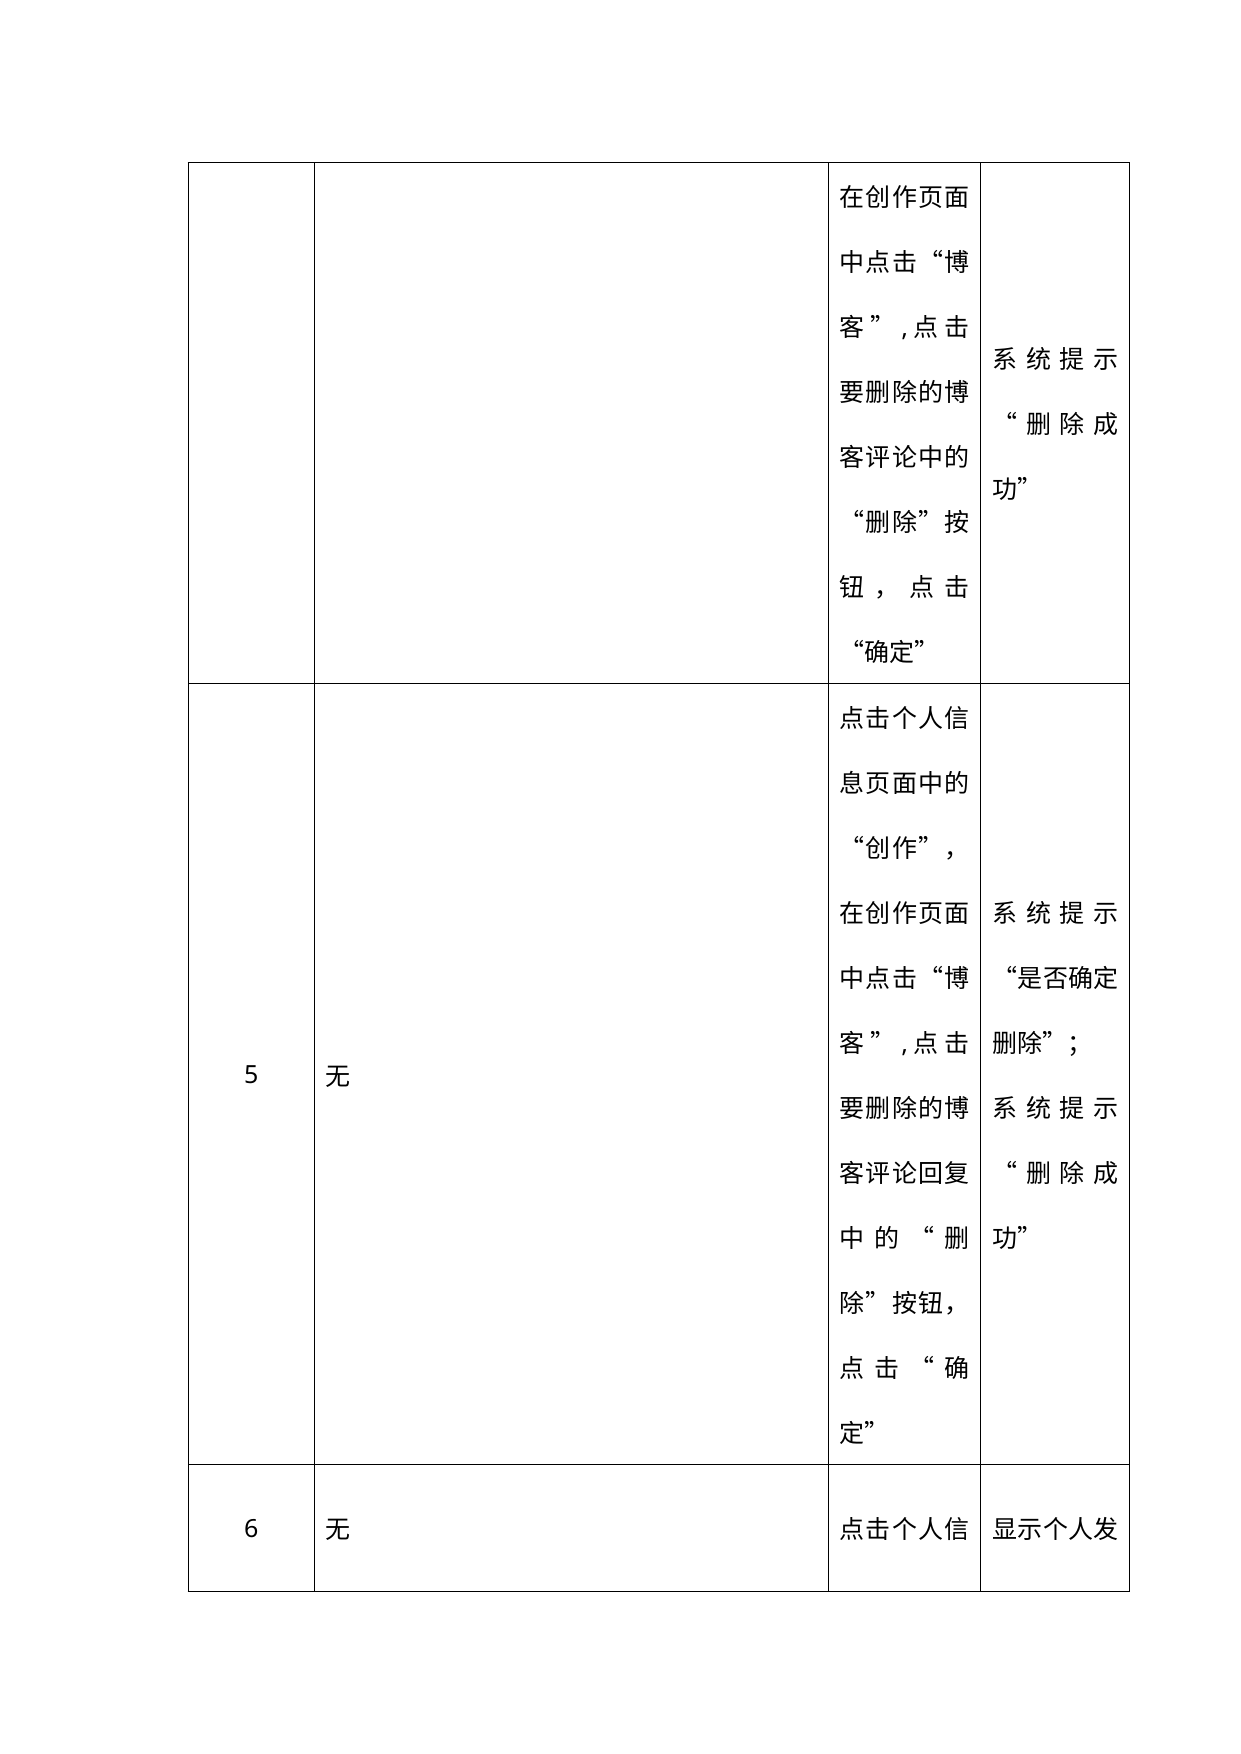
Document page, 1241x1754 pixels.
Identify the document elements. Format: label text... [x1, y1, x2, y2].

table_cell 无 [315, 163, 828, 683]
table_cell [981, 163, 1129, 683]
table_cell 无 [315, 684, 828, 1464]
table_cell 无 [315, 1465, 828, 1591]
table_cell 6 [189, 1465, 314, 1591]
table_cell 点击个人信息页面中的“创作”，在创作页面中点击“博客”,点击要删除的博客评论回复中的“删除”按钮，点击“确定” [829, 684, 980, 1464]
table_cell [829, 163, 980, 683]
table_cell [829, 1465, 980, 1591]
table_cell 系统提示“是否确定删除”； 系统提示“删除成功” [981, 684, 1129, 1464]
table_cell 显示个人发布的帖子 [981, 1465, 1129, 1591]
table_cell 4 [189, 163, 314, 683]
table_cell 5 [189, 684, 314, 1464]
